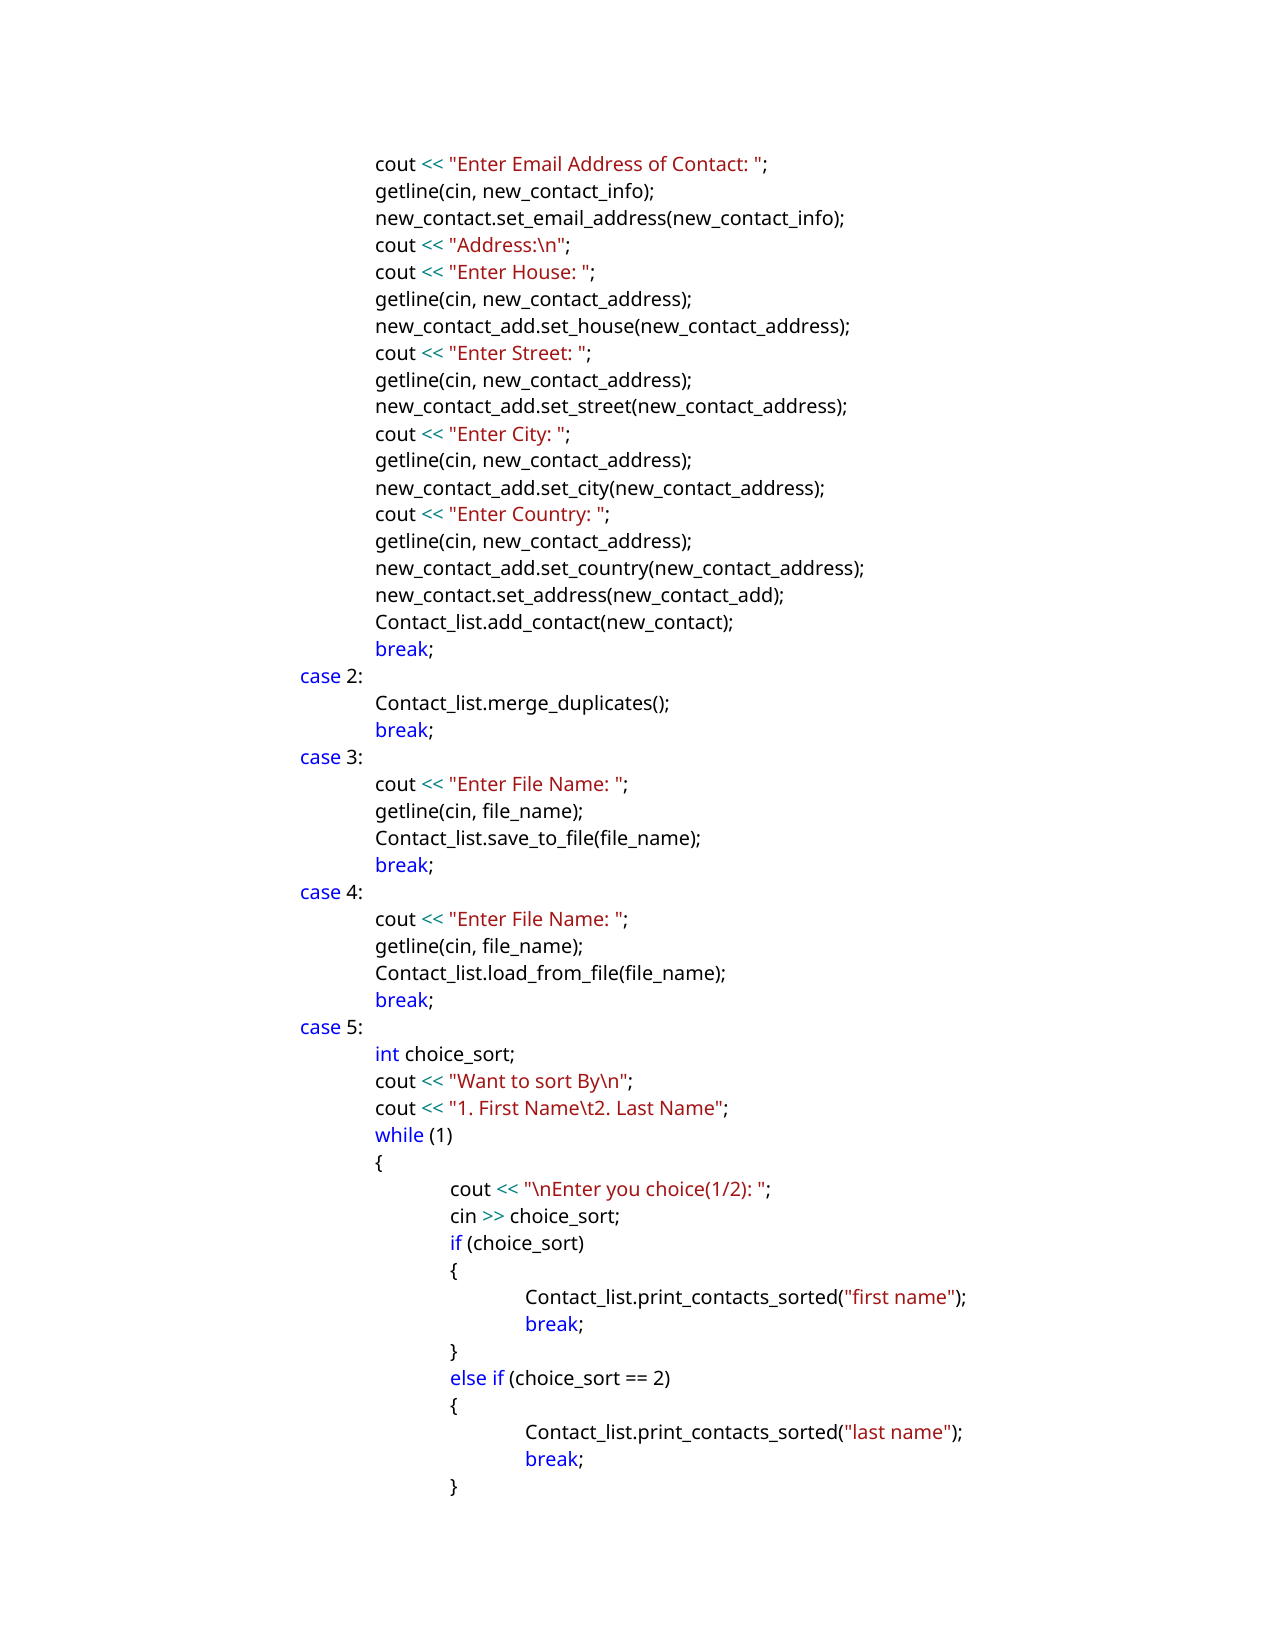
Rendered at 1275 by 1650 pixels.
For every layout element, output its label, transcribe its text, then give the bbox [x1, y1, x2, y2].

text Contact_list.load_from_file(file_name); [150, 959, 1125, 986]
text break; [150, 1445, 1125, 1472]
text cout << "Enter File Name: "; [150, 771, 1125, 797]
text Contact_list.merge_duplicates(); [150, 689, 1125, 717]
text Contact_list.print_contacts_sorted("last name"); [150, 1418, 1125, 1445]
text Contact_list.print_contacts_sorted("first name"); [150, 1283, 1125, 1310]
text new_contact_add.set_house(new_contact_address); [150, 312, 1125, 339]
text break; [150, 717, 1125, 743]
text cout << "Enter City: "; [150, 420, 1125, 447]
text int choice_sort; [150, 1040, 1125, 1067]
text break; [150, 986, 1125, 1013]
text else if (choice_sort == 2) [150, 1364, 1125, 1391]
text new_contact_add.set_street(new_contact_address); [150, 393, 1125, 420]
text getline(cin, new_contact_info); [150, 177, 1125, 204]
text cout << "Enter File Name: "; [150, 905, 1125, 932]
text cout << "1. First Name\t2. Last Name"; [150, 1094, 1125, 1121]
text cout << "Address:\n"; [150, 231, 1125, 258]
text if (choice_sort) [150, 1229, 1125, 1256]
text break; [150, 636, 1125, 663]
text cout << "Want to sort By\n"; [150, 1067, 1125, 1094]
text break; [150, 1310, 1125, 1337]
text break; [150, 851, 1125, 878]
text { [150, 1256, 1125, 1283]
text getline(cin, file_name); [150, 797, 1125, 824]
text new_contact_add.set_city(new_contact_address); [150, 474, 1125, 501]
text Contact_list.add_contact(new_contact); [150, 609, 1125, 636]
text while (1) [150, 1121, 1125, 1148]
text Contact_list.save_to_file(file_name); [150, 824, 1125, 851]
text cout << "\nEnter you choice(1/2): "; [150, 1175, 1125, 1202]
text case 5: [150, 1013, 1125, 1040]
text cout << "Enter Country: "; [150, 501, 1125, 528]
text case 4: [150, 878, 1125, 905]
text new_contact.set_email_address(new_contact_info); [150, 204, 1125, 231]
text getline(cin, new_contact_address); [150, 285, 1125, 312]
text getline(cin, file_name); [150, 932, 1125, 959]
text case 3: [150, 743, 1125, 771]
text new_contact_add.set_country(new_contact_address); [150, 555, 1125, 582]
text } [150, 1337, 1125, 1364]
text cout << "Enter Street: "; [150, 339, 1125, 366]
text cout << "Enter House: "; [150, 258, 1125, 285]
text { [150, 1148, 1125, 1175]
text case 2: [150, 663, 1125, 689]
text getline(cin, new_contact_address); [150, 447, 1125, 474]
text cout << "Enter Email Address of Contact: "; [150, 150, 1125, 177]
text getline(cin, new_contact_address); [150, 528, 1125, 555]
text getline(cin, new_contact_address); [150, 366, 1125, 393]
text cin >> choice_sort; [150, 1202, 1125, 1229]
text } [150, 1472, 1125, 1499]
text { [150, 1391, 1125, 1418]
text new_contact.set_address(new_contact_add); [150, 582, 1125, 609]
